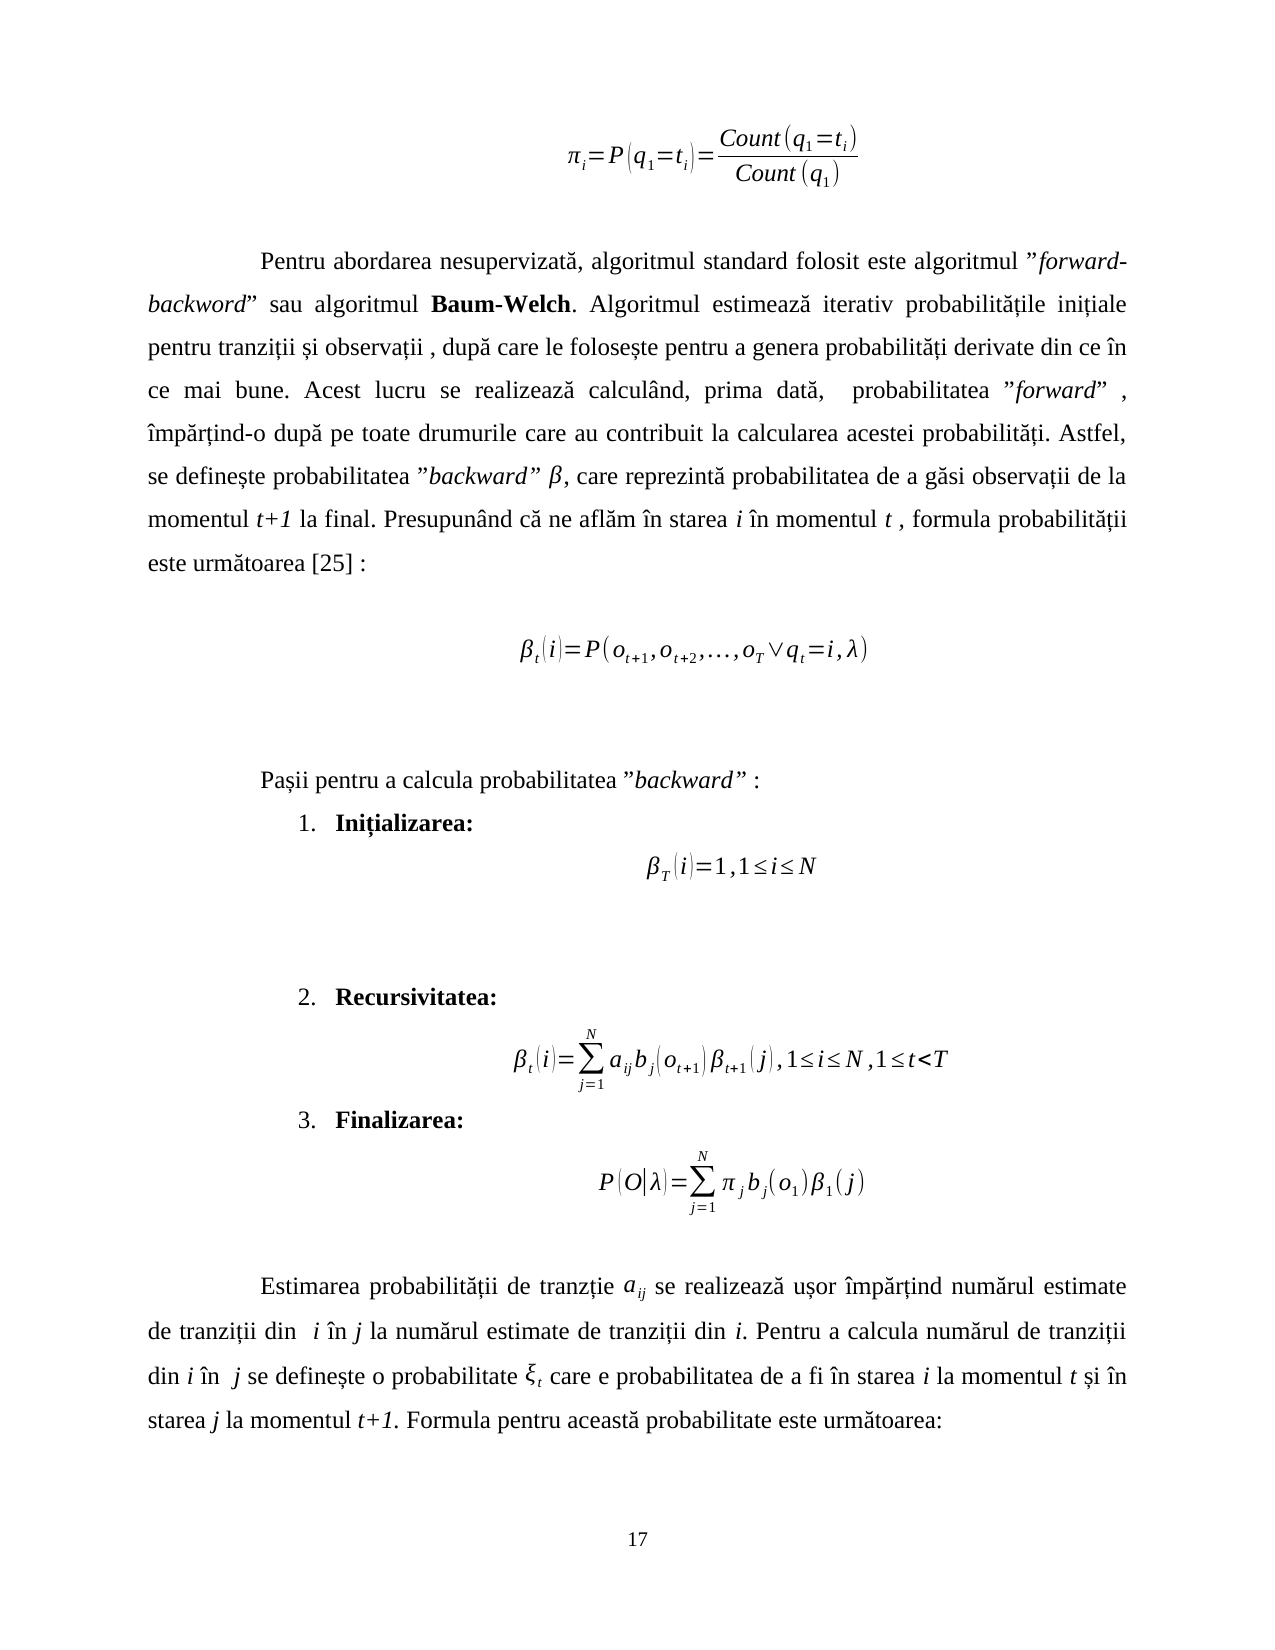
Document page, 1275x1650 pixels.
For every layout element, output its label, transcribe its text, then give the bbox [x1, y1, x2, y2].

list Recursivitatea: [298, 982, 1127, 1011]
list Finalizarea: [298, 1105, 1127, 1133]
list Pașii pentru a calcula probabilitatea ”backward” : [148, 765, 1127, 794]
list Estimarea probabilității de tranzție se realizează ușor împărțind numărul estimate de tranziții din i în j la numărul estimate de tranziții din i. Pentru a calcula numărul de tranziții din i în j se definește o probabilitate care e probabilitatea de a fi în starea i la momentul t și în starea j la momentul t+1. Formula pentru această probabilitate este următoarea: [148, 1270, 1127, 1434]
list Pentru abordarea nesupervizată, algoritmul standard folosit este algoritmul ”forward-backword” sau algoritmul Baum-Welch. Algoritmul estimează iterativ probabilitățile inițiale pentru tranziții și observații , după care le folosește pentru a genera probabilități derivate din ce în ce mai bune. Acest lucru se realizează calculând, prima dată, probabilitatea ”forward” , împărțind-o după pe toate drumurile care au contribuit la calcularea acestei probabilități. Astfel, se definește probabilitatea ”backward” , care reprezintă probabilitatea de a găsi observații de la momentul t+1 la final. Presupunând că ne aflăm în starea i în momentul t , formula probabilității este următoarea [25] : [148, 246, 1127, 576]
list Inițializarea: [298, 808, 1127, 837]
